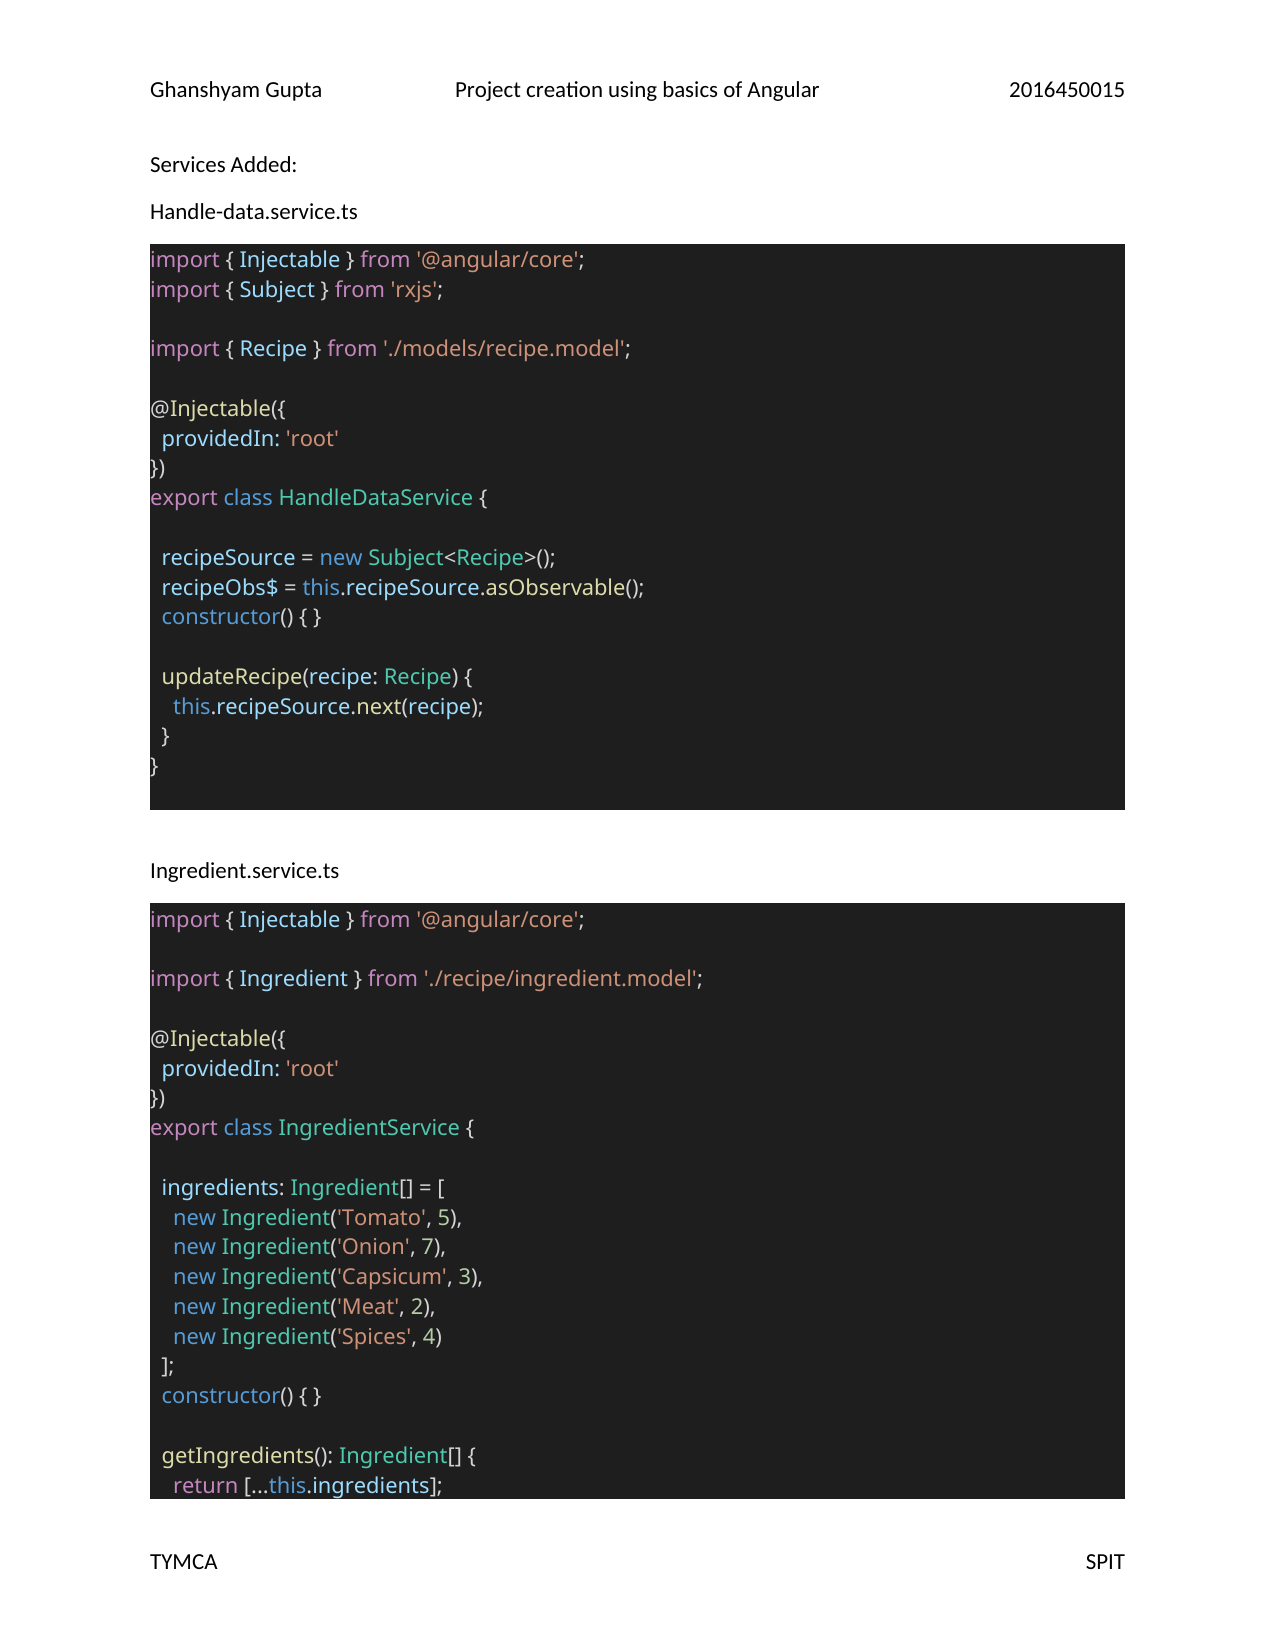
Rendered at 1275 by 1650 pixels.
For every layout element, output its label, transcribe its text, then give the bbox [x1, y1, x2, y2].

text recipeSource = new Subject<Recipe>(); [150, 542, 1125, 571]
text export class HandleDataService { [150, 482, 1125, 512]
text new Ingredient('Spices', 4) [150, 1321, 1125, 1350]
text }) [150, 1082, 1125, 1112]
text } [150, 720, 1125, 750]
text @Injectable({ [150, 1023, 1125, 1052]
text updateRecipe(recipe: Recipe) { [150, 661, 1125, 691]
text providedIn: 'root' [150, 422, 1125, 452]
text Handle-data.service.ts [150, 197, 1125, 225]
text this.recipeSource.next(recipe); [150, 691, 1125, 720]
text import { Injectable } from '@angular/core'; [150, 903, 1125, 933]
text @Injectable({ [150, 393, 1125, 422]
text recipeObs$ = this.recipeSource.asObservable(); [150, 571, 1125, 601]
text constructor() { } [150, 601, 1125, 631]
text ingredients: Ingredient[] = [ [150, 1172, 1125, 1201]
text providedIn: 'root' [150, 1052, 1125, 1082]
text new Ingredient('Meat', 2), [150, 1291, 1125, 1321]
text import { Subject } from 'rxjs'; [150, 273, 1125, 303]
text Ingredient.service.ts [150, 857, 1125, 885]
text constructor() { } [150, 1380, 1125, 1410]
text new Ingredient('Tomato', 5), [150, 1201, 1125, 1231]
text } [150, 750, 1125, 780]
text getIngredients(): Ingredient[] { [150, 1440, 1125, 1469]
text import { Injectable } from '@angular/core'; [150, 244, 1125, 273]
text new Ingredient('Onion', 7), [150, 1231, 1125, 1261]
text new Ingredient('Capsicum', 3), [150, 1261, 1125, 1291]
text import { Recipe } from './models/recipe.model'; [150, 333, 1125, 363]
text }) [150, 452, 1125, 482]
text import { Ingredient } from './recipe/ingredient.model'; [150, 963, 1125, 993]
text ]; [150, 1350, 1125, 1380]
text return [...this.ingredients]; [150, 1469, 1125, 1499]
text export class IngredientService { [150, 1112, 1125, 1142]
text Services Added: [150, 150, 1125, 178]
